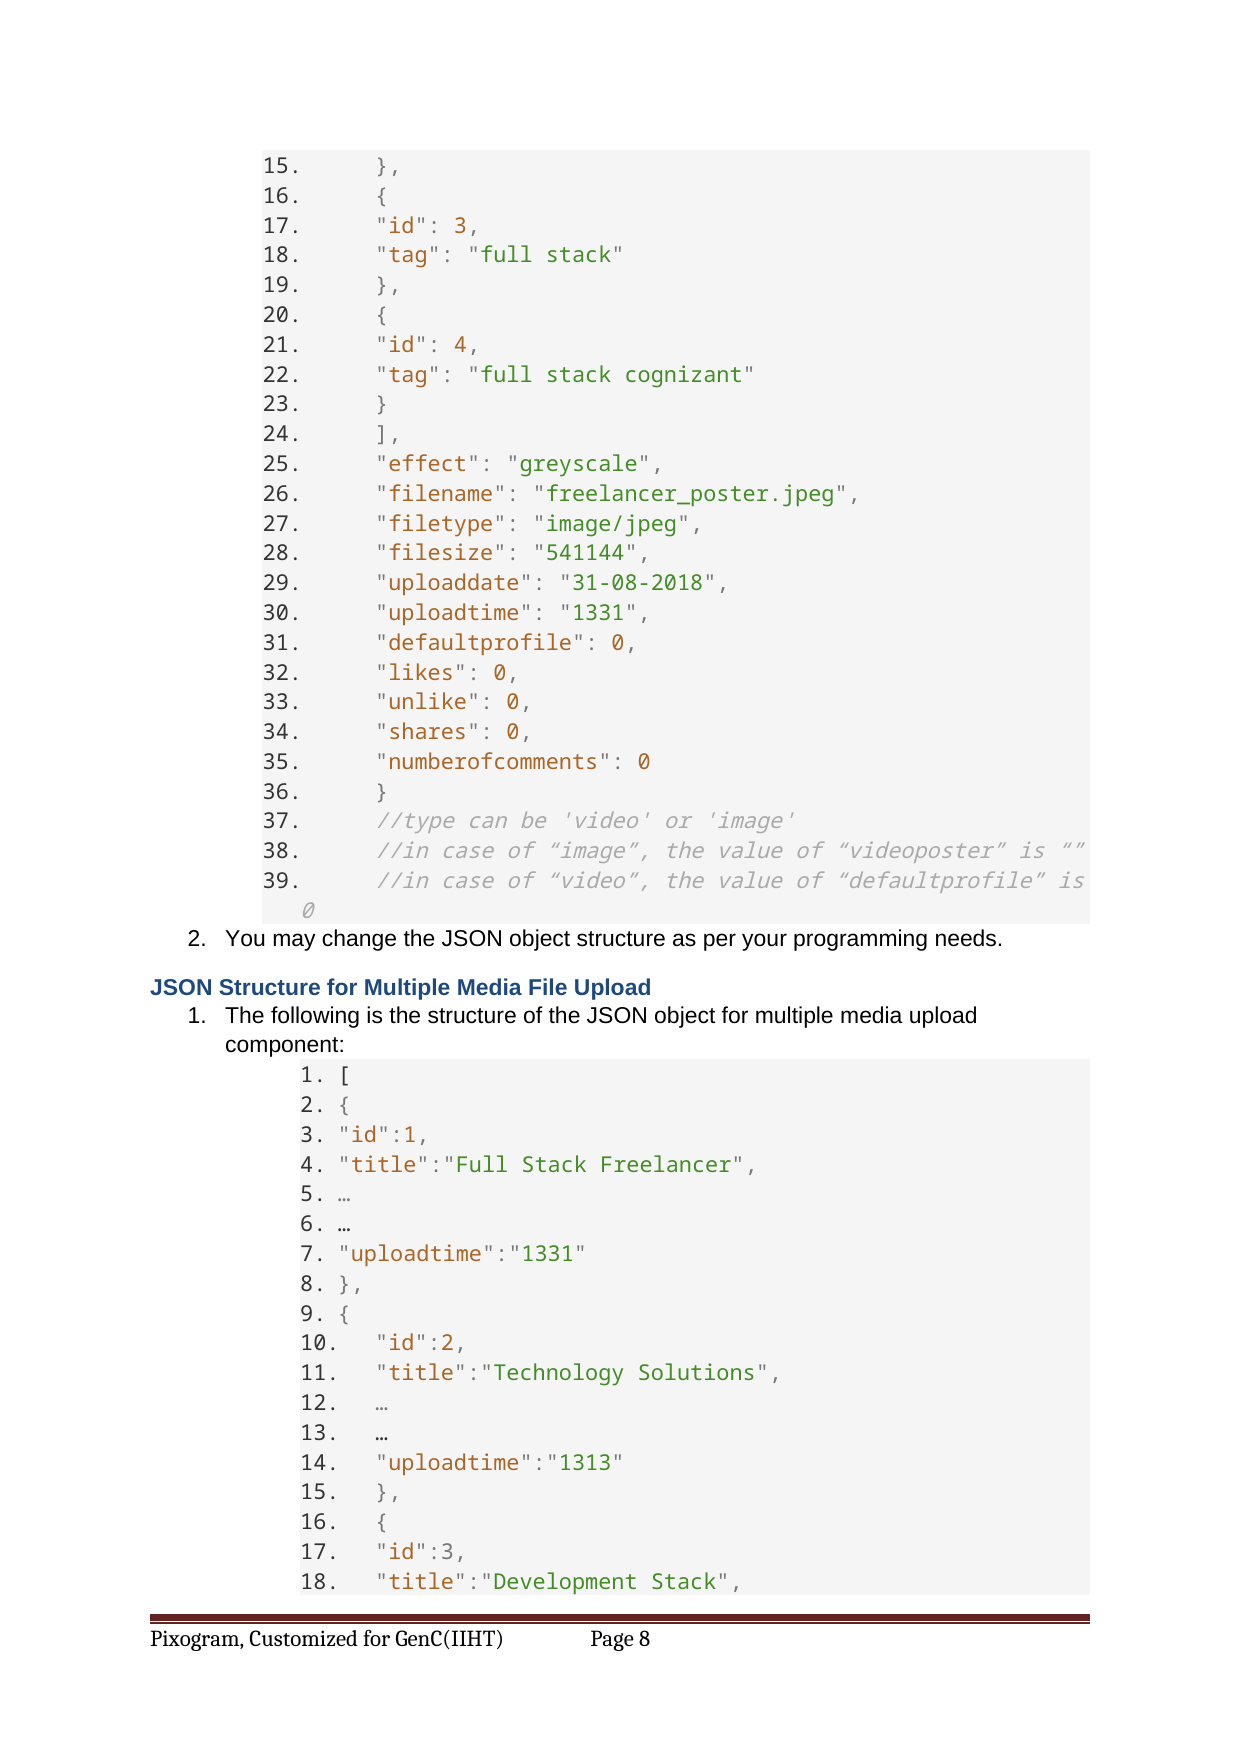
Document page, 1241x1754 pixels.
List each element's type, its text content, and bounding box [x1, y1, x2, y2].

list … [300, 1178, 1090, 1208]
list //type can be 'video' or 'image' [262, 805, 1090, 835]
list … [300, 1208, 1090, 1238]
list }, [300, 1476, 1090, 1506]
list "filename": "freelancer_poster.jpeg", [262, 478, 1090, 507]
list The following is the structure of the JSON object for multiple media upload component: [187, 1002, 1090, 1057]
list "shares": 0, [262, 716, 1090, 746]
list { [262, 180, 1090, 209]
list "id": 3, [262, 209, 1090, 239]
list "uploadtime": "1331", [262, 597, 1090, 627]
list { [262, 299, 1090, 329]
list "likes": 0, [262, 656, 1090, 686]
list … [300, 1387, 1090, 1417]
list //in case of “image”, the value of “videoposter” is “” [262, 835, 1090, 865]
list "id": 4, [262, 329, 1090, 358]
list "filetype": "image/jpeg", [262, 507, 1090, 537]
list "numberofcomments": 0 [262, 746, 1090, 776]
list ], [262, 418, 1090, 448]
list "effect": "greyscale", [262, 448, 1090, 478]
subtitle JSON Structure for Multiple Media File Upload [150, 974, 1090, 1000]
list }, [300, 1268, 1090, 1297]
list }, [262, 269, 1090, 299]
list { [300, 1089, 1090, 1119]
list … [300, 1417, 1090, 1446]
list }, [262, 150, 1090, 180]
list "unlike": 0, [262, 686, 1090, 716]
list "tag": "full stack" [262, 239, 1090, 269]
list "filesize": "541144", [262, 537, 1090, 567]
list "uploadtime":"1313" [300, 1446, 1090, 1476]
list You may change the JSON object structure as per your programming needs. [187, 924, 1090, 951]
list "tag": "full stack cognizant" [262, 358, 1090, 388]
list { [300, 1506, 1090, 1536]
list "defaultprofile": 0, [262, 627, 1090, 656]
list "uploadtime":"1331" [300, 1238, 1090, 1268]
list "title":"Technology Solutions", [300, 1357, 1090, 1387]
list "title":"Development Stack", [300, 1566, 1090, 1595]
list "title":"Full Stack Freelancer", [300, 1148, 1090, 1178]
list } [262, 776, 1090, 805]
list "id":3, [300, 1536, 1090, 1566]
list { [300, 1297, 1090, 1327]
list "uploaddate": "31-08-2018", [262, 567, 1090, 597]
list //in case of “video”, the value of “defaultprofile” is 0 [262, 865, 1090, 924]
list "id":2, [300, 1327, 1090, 1357]
list [ [300, 1059, 1090, 1089]
list "id":1, [300, 1119, 1090, 1148]
list } [262, 388, 1090, 418]
